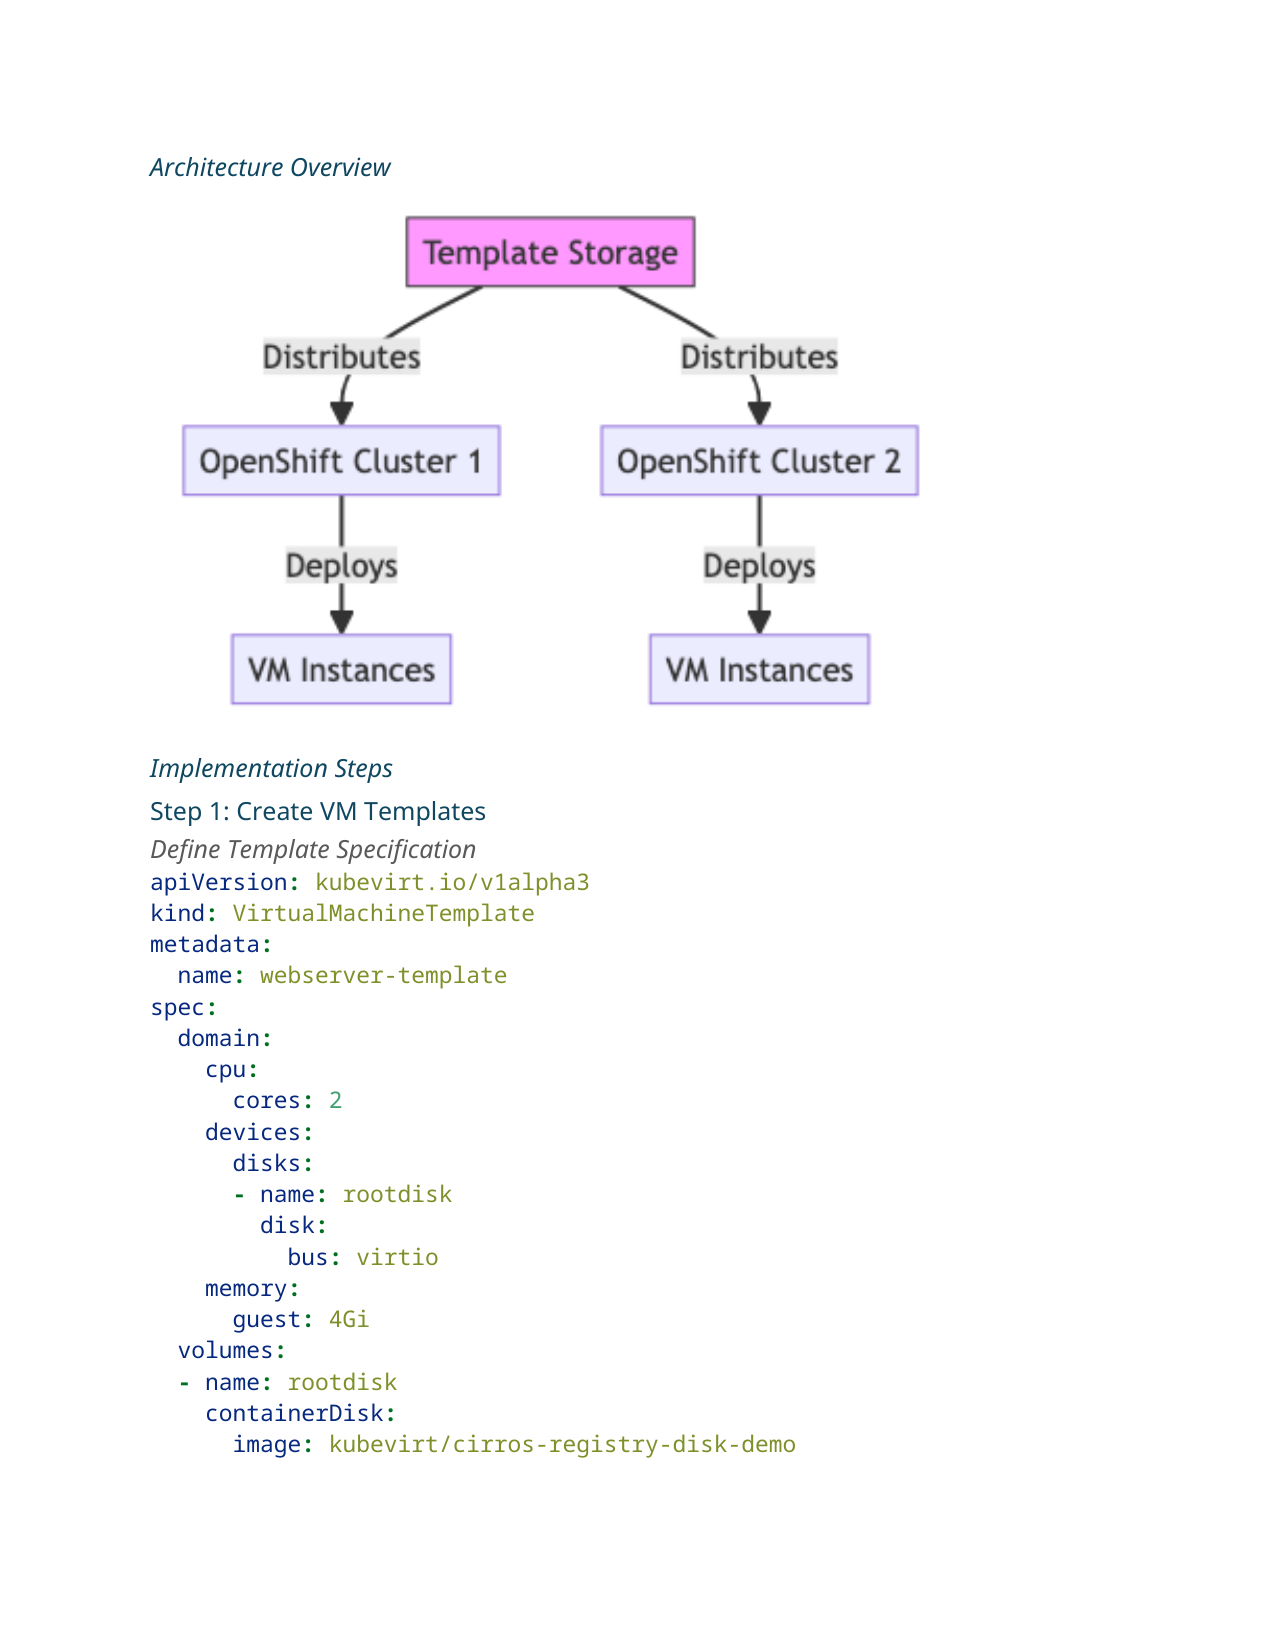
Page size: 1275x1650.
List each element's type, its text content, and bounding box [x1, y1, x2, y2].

subtitle Implementation Steps [150, 751, 1125, 785]
subtitle Define Template Specification [150, 831, 1125, 865]
subtitle Architecture Overview [150, 150, 1125, 184]
text apiVersion: kubevirt.io/v1alpha3 kind: VirtualMachineTemplate metadata: name: webserver-template spec: domain: cpu: cores: 2 devices: disks: - name: rootdisk disk: bus: virtio memory: guest: 4Gi volumes: - name: rootdisk containerDisk: image: kubevirt/cirros-registry-disk-demo [150, 865, 1125, 1459]
subtitle Step 1: Create VM Templates [150, 793, 1125, 827]
picture [168, 202, 950, 732]
